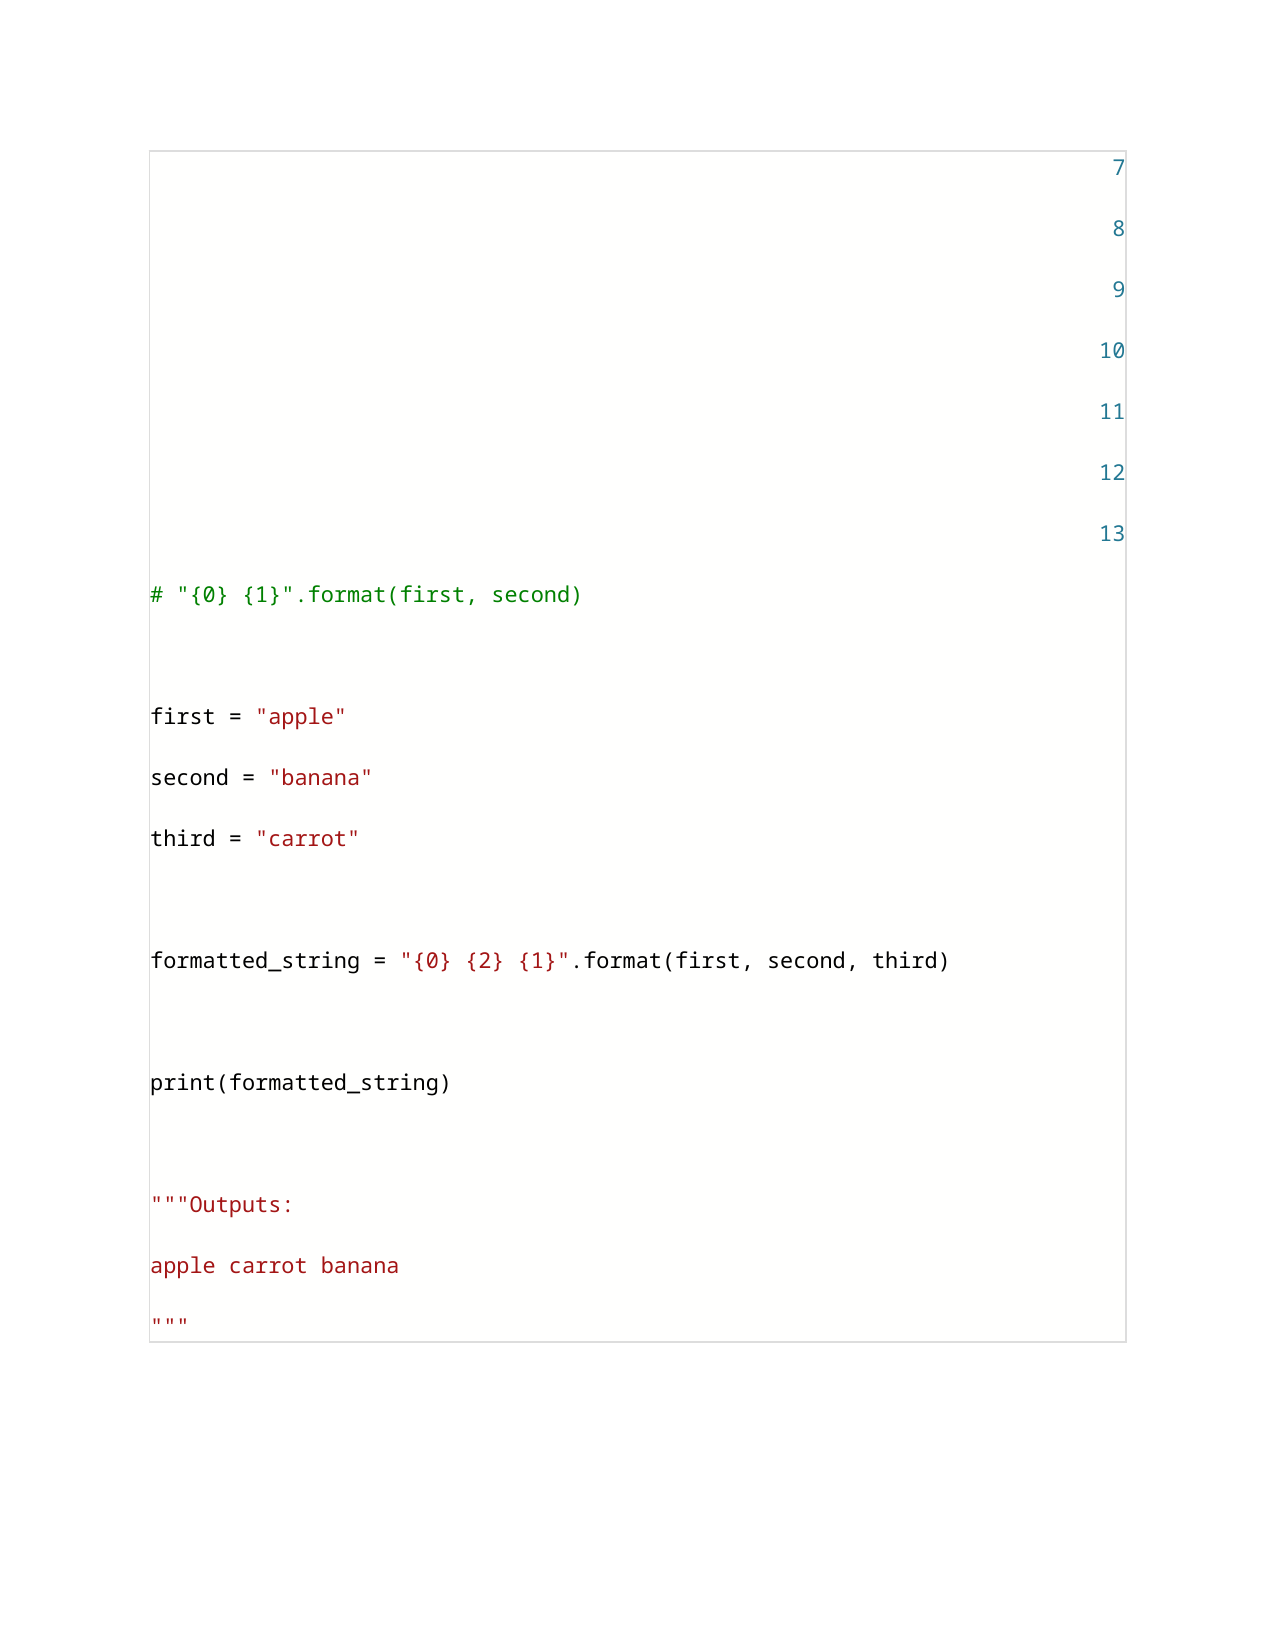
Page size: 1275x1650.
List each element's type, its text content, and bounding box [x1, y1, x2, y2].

text 10 [150, 333, 1125, 364]
text third = "carrot" [150, 821, 1125, 853]
text 12 [150, 455, 1125, 487]
text 8 [150, 211, 1125, 242]
text 7 [150, 152, 1125, 181]
text formatted_string = "{0} {2} {1}".format(first, second, third) [150, 943, 1125, 975]
text second = "banana" [150, 760, 1125, 792]
text """Outputs: [150, 1188, 1125, 1219]
text apple carrot banana [150, 1249, 1125, 1280]
text 13 [150, 516, 1125, 548]
text 9 [150, 272, 1125, 303]
text # "{0} {1}".format(first, second) [150, 577, 1125, 609]
text """ [150, 1310, 1125, 1341]
text first = "apple" [150, 699, 1125, 731]
text print(formatted_string) [150, 1066, 1125, 1097]
text 11 [150, 394, 1125, 426]
